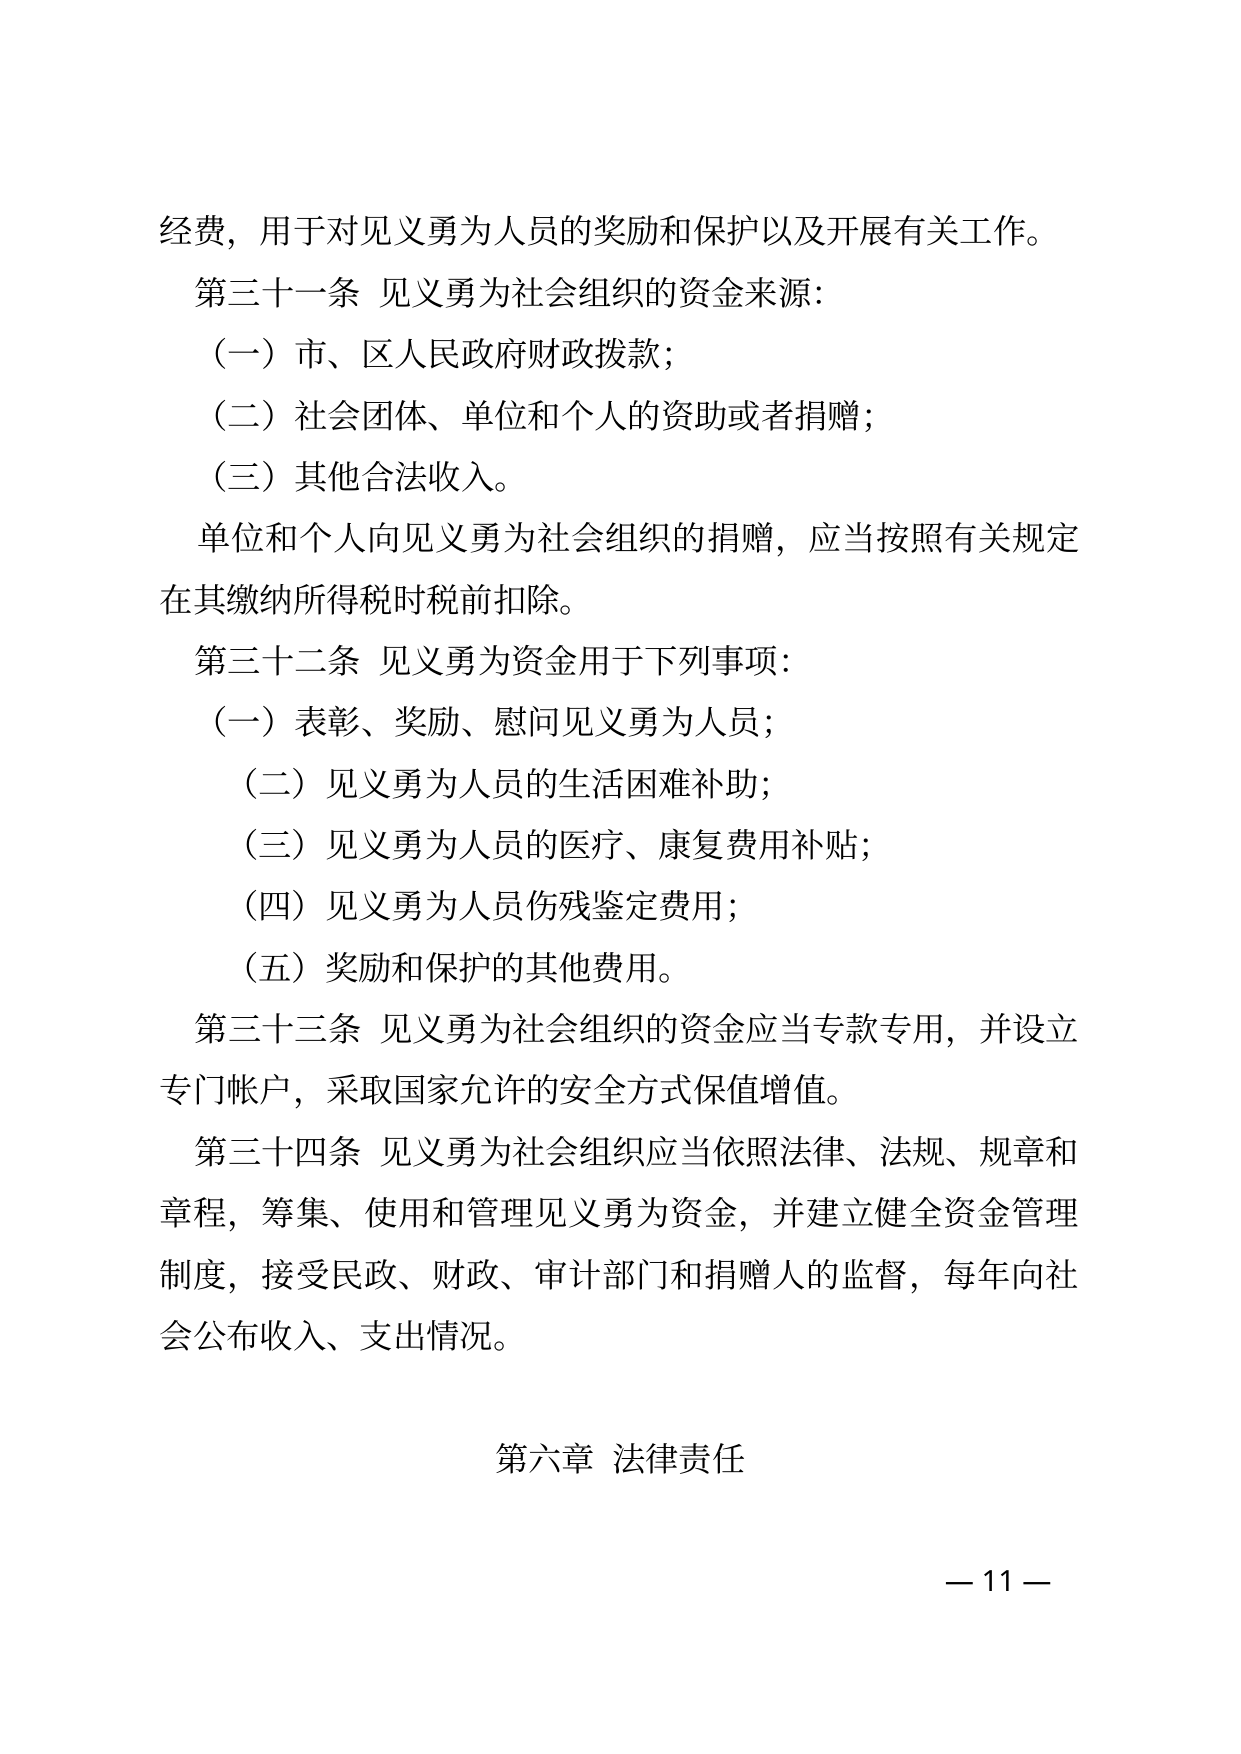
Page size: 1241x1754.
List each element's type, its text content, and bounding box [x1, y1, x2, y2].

text （一）市、区人民政府财政拨款； [159, 318, 1081, 379]
text （二）见义勇为人员的生活困难补助； [159, 747, 1081, 808]
text （五）奖励和保护的其他费用。 [159, 931, 1081, 992]
text 单位和个人向见义勇为社会组织的捐赠，应当按照有关规定在其缴纳所得税时税前扣除。 [159, 502, 1081, 624]
text （四）见义勇为人员伤残鉴定费用； [159, 870, 1081, 931]
text 第三十三条 见义勇为社会组织的资金应当专款专用，并设立专门帐户，采取国家允许的安全方式保值增值。 [159, 992, 1081, 1115]
text 第六章 法律责任 [159, 1422, 1081, 1483]
text 第三十二条 见义勇为资金用于下列事项： [159, 624, 1081, 686]
text 第三十四条 见义勇为社会组织应当依照法律、法规、规章和章程，筹集、使用和管理见义勇为资金，并建立健全资金管理制度，接受民政、财政、审计部门和捐赠人的监督，每年向社会公布收入、支出情况。 [159, 1115, 1081, 1361]
text 第三十一条 见义勇为社会组织的资金来源： [159, 256, 1081, 318]
text （三）其他合法收入。 [159, 440, 1081, 502]
text （二）社会团体、单位和个人的资助或者捐赠； [159, 379, 1081, 440]
text （三）见义勇为人员的医疗、康复费用补贴； [159, 808, 1081, 870]
text （一）表彰、奖励、慰问见义勇为人员； [159, 686, 1081, 747]
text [159, 195, 1081, 256]
